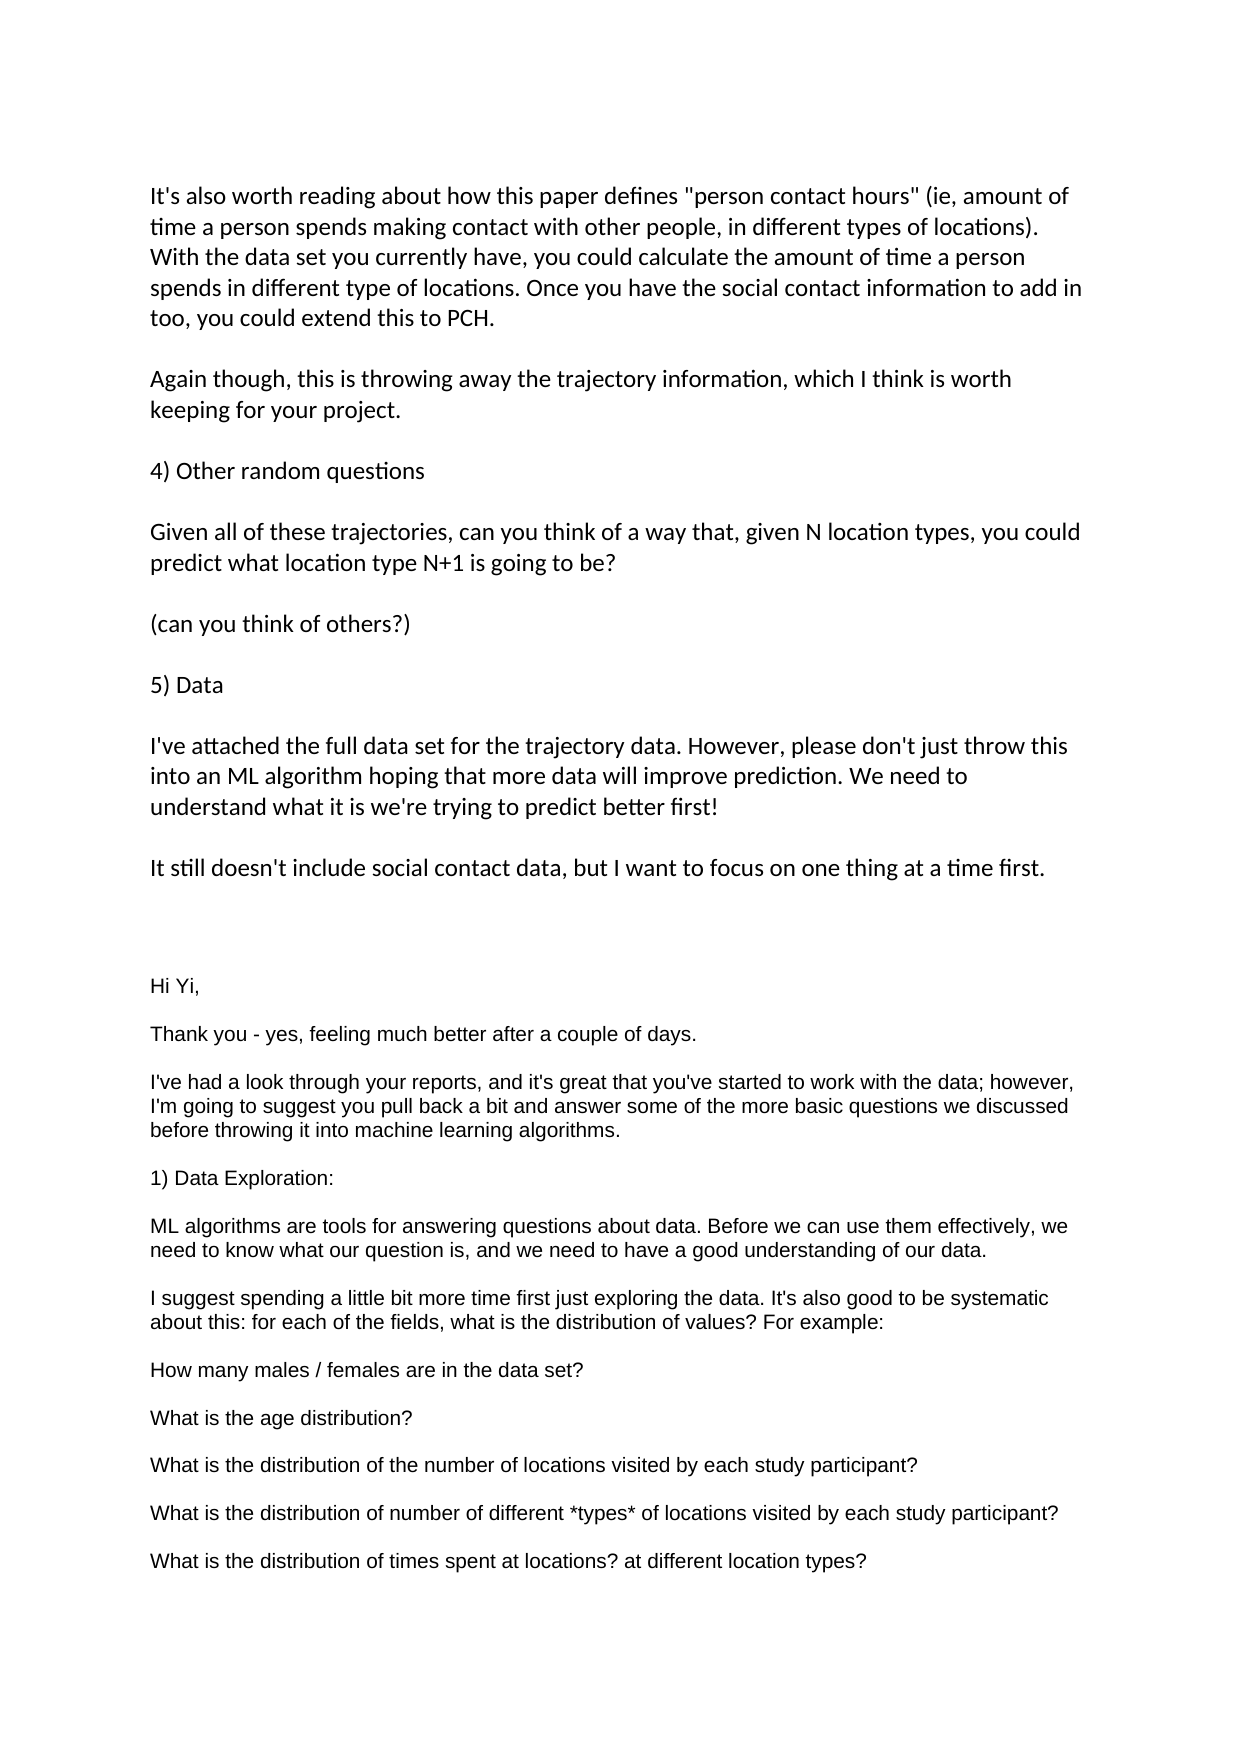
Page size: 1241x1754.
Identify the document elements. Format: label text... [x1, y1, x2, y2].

text (can you think of others?) [150, 608, 1090, 638]
text I've had a look through your reports, and it's great that you've started to work with the data; however, I'm going to suggest you pull back a bit and answer some of the more basic questions we discussed before throwing it into machine learning algorithms. [150, 1070, 1090, 1142]
text 1) Data Exploration: [150, 1166, 1090, 1190]
text Thank you - yes, feeling much better after a couple of days. [150, 1022, 1090, 1046]
text It's also worth reading about how this paper defines "person contact hours" (ie, amount of time a person spends making contact with other people, in different types of locations). With the data set you currently have, you could calculate the amount of time a person spends in different type of locations. Once you have the social contact information to add in too, you could extend this to PCH. [150, 181, 1090, 333]
text 5) Data [150, 669, 1090, 699]
text It still doesn't include social contact data, but I want to focus on one thing at a time first. [150, 852, 1090, 882]
text I suggest spending a little bit more time first just exploring the data. It's also good to be systematic about this: for each of the fields, what is the distribution of values? For example: [150, 1286, 1090, 1333]
text Hi Yi, [150, 974, 1090, 998]
text ML algorithms are tools for answering questions about data. Before we can use them effectively, we need to know what our question is, and we need to have a good understanding of our data. [150, 1214, 1090, 1262]
text What is the distribution of times spent at locations? at different location types? [150, 1549, 1090, 1573]
text 4) Other random questions [150, 455, 1090, 486]
text Again though, this is throwing away the trajectory information, which I think is worth keeping for your project. [150, 364, 1090, 425]
text How many males / females are in the data set? [150, 1357, 1090, 1381]
text What is the distribution of number of different *types* of locations visited by each study participant? [150, 1501, 1090, 1525]
text What is the distribution of the number of locations visited by each study participant? [150, 1453, 1090, 1477]
text Given all of these trajectories, can you think of a way that, given N location types, you could predict what location type N+1 is going to be? [150, 516, 1090, 577]
text I've attached the full data set for the trajectory data. However, please don't just throw this into an ML algorithm hoping that more data will improve prediction. We need to understand what it is we're trying to predict better first! [150, 730, 1090, 821]
text What is the age distribution? [150, 1405, 1090, 1429]
